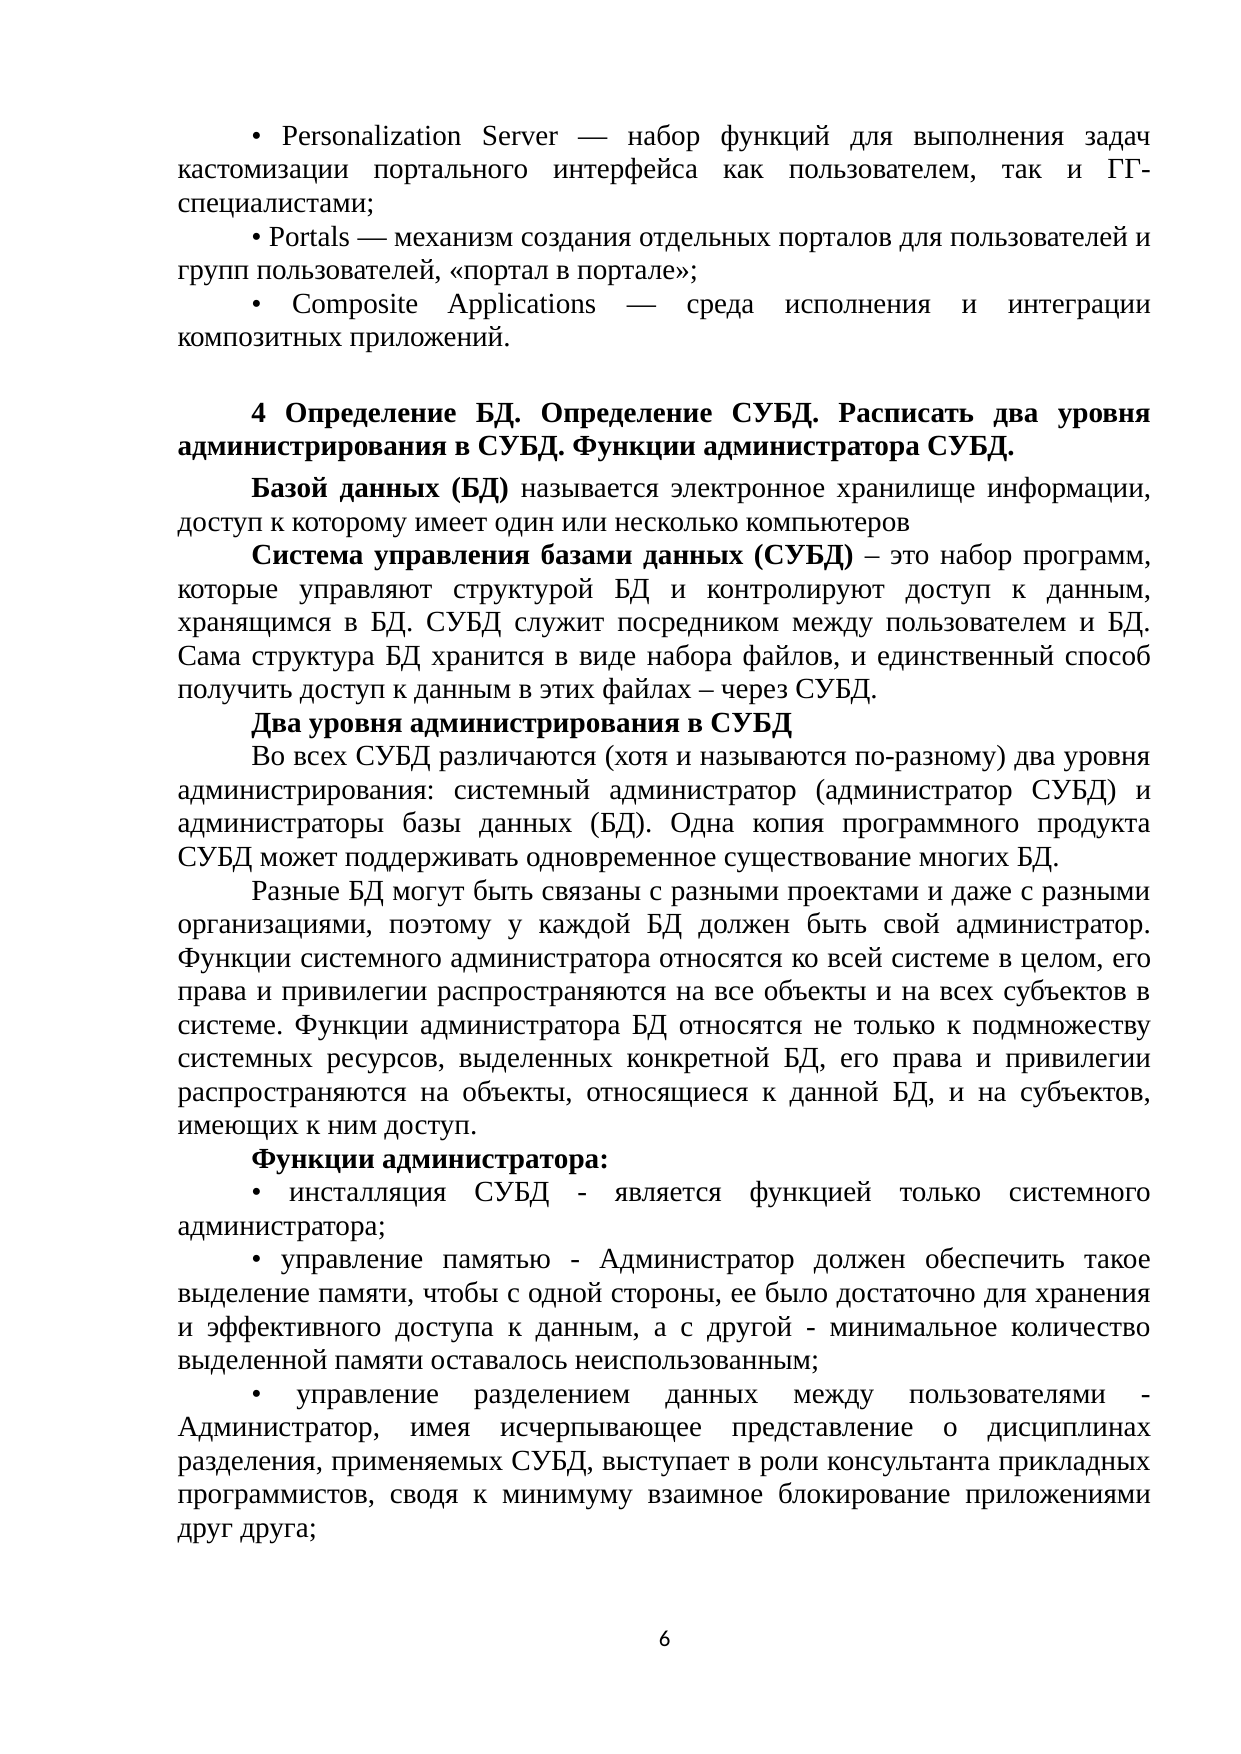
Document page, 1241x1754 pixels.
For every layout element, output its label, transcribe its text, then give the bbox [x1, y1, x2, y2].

text • инсталляция СУБД - является функцией только системного администратора; [177, 1174, 1152, 1242]
text • управление памятью - Администратор должен обеспечить такое выделение памяти, чтобы с одной стороны, ее было достаточно для хранения и эффективного доступа к данным, а с другой - минимальное количество выделенной памяти оставалось неиспользованным; [177, 1242, 1152, 1376]
text • управление разделением данных между пользователями - Администратор, имея исчерпывающее представление о дисциплинах разделения, применяемых СУБД, выступает в роли консультанта прикладных программистов, сводя к минимуму взаимное блокирование приложениями друг друга; [177, 1376, 1152, 1543]
text • Portals — механизм создания отдельных порталов для пользователей и групп пользователей, «портал в портале»; [177, 219, 1152, 286]
text Система управления базами данных (СУБД) – это набор программ, которые управляют структурой БД и контролируют доступ к данным, хранящимся в БД. СУБД служит посредником между пользователем и БД. Сама структура БД хранится в виде набора файлов, и единственный способ получить доступ к данным в этих файлах – через СУБД. [177, 537, 1152, 705]
text Во всех СУБД различаются (хотя и называются по-разному) два уровня администрирования: системный администратор (администратор СУБД) и администраторы базы данных (БД). Одна копия программного продукта СУБД может поддерживать одновременное существование многих БД. [177, 738, 1152, 873]
list Функции администратора: [177, 1141, 1152, 1174]
text 4 Определение БД. Определение СУБД. Расписать два уровня администрирования в СУБД. Функции администратора СУБД. [177, 395, 1152, 462]
text • Composite Applications — среда исполнения и интеграции композитных приложений. [177, 286, 1152, 353]
text Базой данных (БД) называется электронное хранилище информации, доступ к которому имеет один или несколько компьютеров [177, 470, 1152, 537]
text Разные БД могут быть связаны с разными проектами и даже с разными организациями, поэтому у каждой БД должен быть свой администратор. Функции системного администратора относятся ко всей системе в целом, его права и привилегии распространяются на все объекты и на всех субъектов в системе. Функции администратора БД относятся не только к подмножеству системных ресурсов, выделенных конкретной БД, его права и привилегии распространяются на объекты, относящиеся к данной БД, и на субъектов, имеющих к ним доступ. [177, 873, 1152, 1141]
text • Personalization Server — набор функций для выполнения задач кастомизации портального интерфейса как пользователем, так и ГГ-специалистами; [177, 118, 1152, 219]
list Два уровня администрирования в СУБД [177, 705, 1152, 738]
